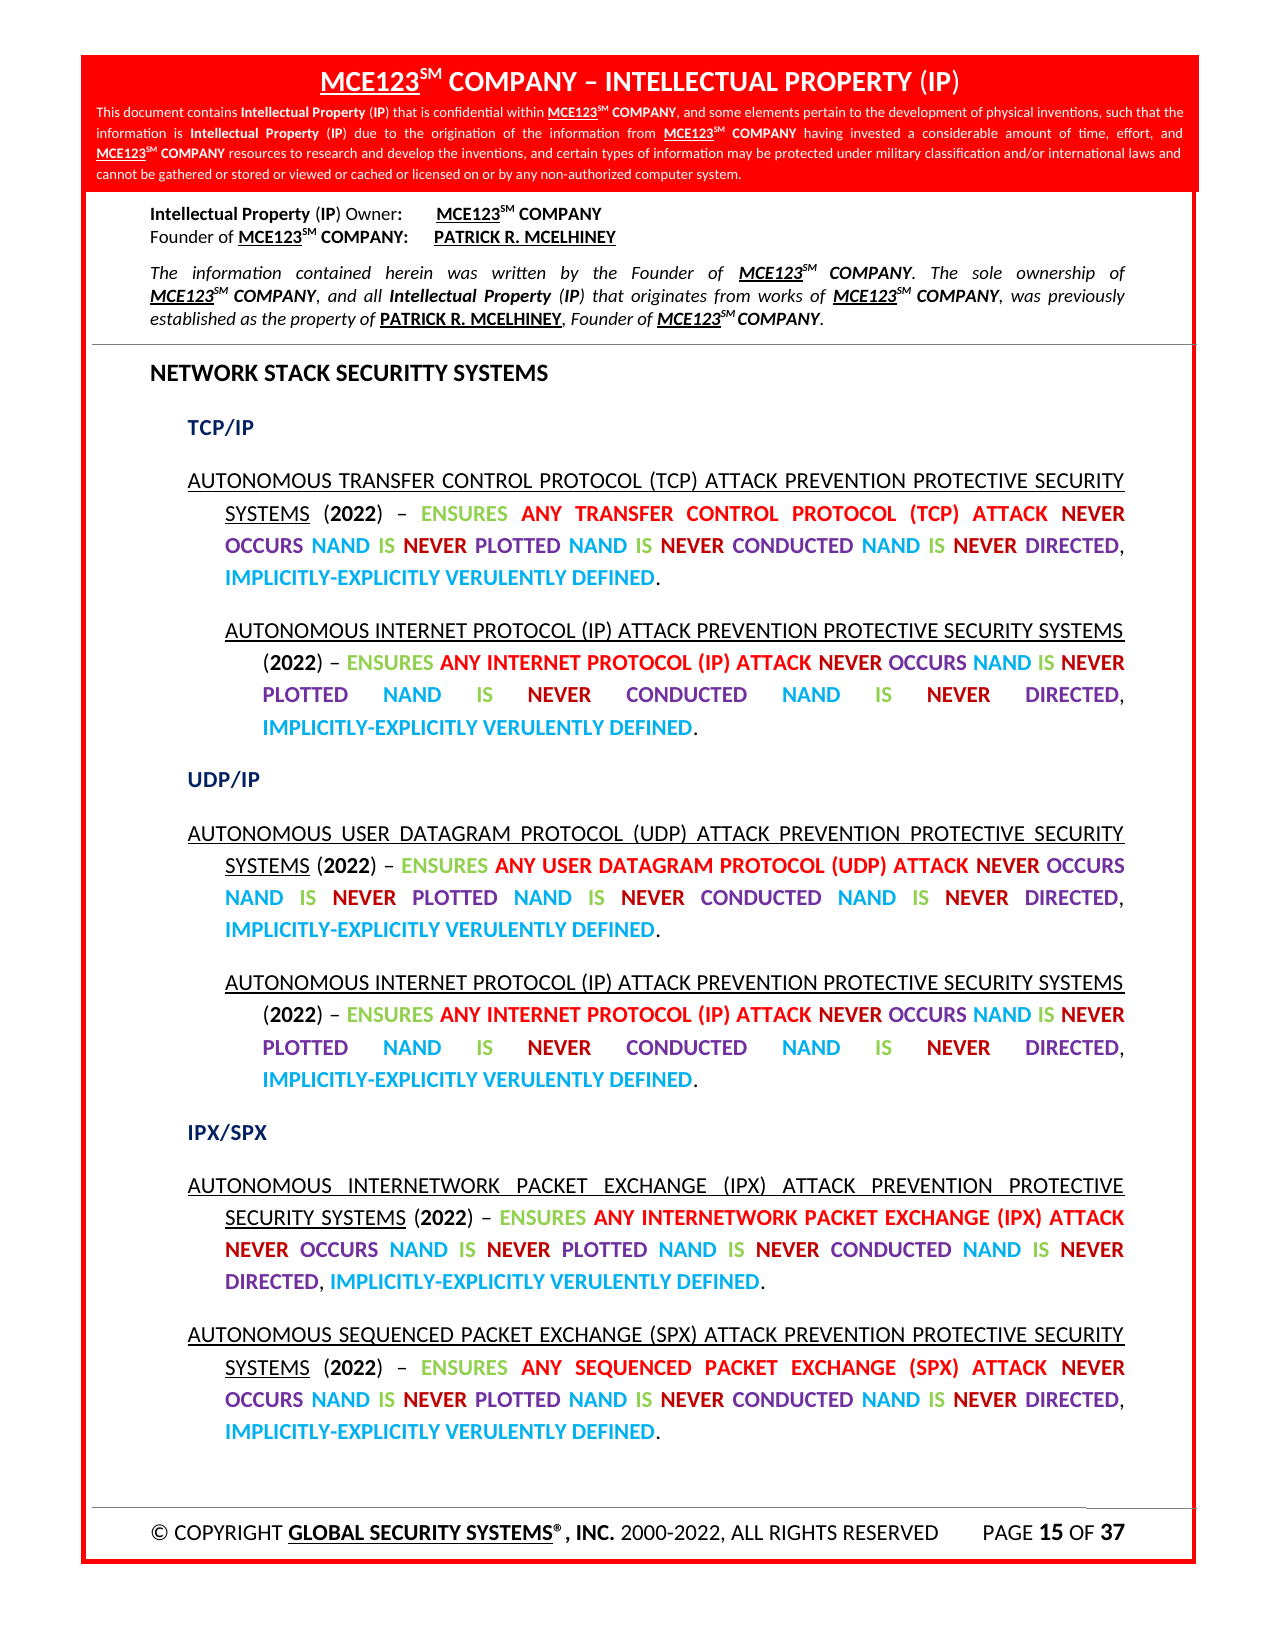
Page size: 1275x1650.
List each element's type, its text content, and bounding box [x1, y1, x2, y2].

text UDP/IP [187, 766, 1125, 794]
text AUTONOMOUS INTERNET PROTOCOL (IP) ATTACK PREVENTION PROTECTIVE SECURITY SYSTEMS (2022) – ENSURES ANY INTERNET PROTOCOL (IP) ATTACK NEVER OCCURS NAND IS NEVER PLOTTED NAND IS NEVER CONDUCTED NAND IS NEVER DIRECTED, IMPLICITLY-EXPLICITLY VERULENTLY DEFINED. [225, 968, 1125, 992]
text AUTONOMOUS USER DATAGRAM PROTOCOL (UDP) ATTACK PREVENTION PROTECTIVE SECURITY SYSTEMS (2022) – ENSURES ANY USER DATAGRAM PROTOCOL (UDP) ATTACK NEVER OCCURS NAND IS NEVER PLOTTED NAND IS NEVER CONDUCTED NAND IS NEVER DIRECTED, IMPLICITLY-EXPLICITLY VERULENTLY DEFINED. [187, 819, 1125, 843]
text AUTONOMOUS INTERNET PROTOCOL (IP) ATTACK PREVENTION PROTECTIVE SECURITY SYSTEMS (2022) – ENSURES ANY INTERNET PROTOCOL (IP) ATTACK NEVER OCCURS NAND IS NEVER PLOTTED NAND IS NEVER CONDUCTED NAND IS NEVER DIRECTED, IMPLICITLY-EXPLICITLY VERULENTLY DEFINED. [225, 642, 1125, 741]
text AUTONOMOUS INTERNETWORK PACKET EXCHANGE (IPX) ATTACK PREVENTION PROTECTIVE SECURITY SYSTEMS (2022) – ENSURES ANY INTERNETWORK PACKET EXCHANGE (IPX) ATTACK NEVER OCCURS NAND IS NEVER PLOTTED NAND IS NEVER CONDUCTED NAND IS NEVER DIRECTED, IMPLICITLY-EXPLICITLY VERULENTLY DEFINED. [187, 1196, 1125, 1295]
text NETWORK STACK SECURITTY SYSTEMS [150, 358, 1125, 388]
text AUTONOMOUS USER DATAGRAM PROTOCOL (UDP) ATTACK PREVENTION PROTECTIVE SECURITY SYSTEMS (2022) – ENSURES ANY USER DATAGRAM PROTOCOL (UDP) ATTACK NEVER OCCURS NAND IS NEVER PLOTTED NAND IS NEVER CONDUCTED NAND IS NEVER DIRECTED, IMPLICITLY-EXPLICITLY VERULENTLY DEFINED. [187, 844, 1125, 943]
text AUTONOMOUS INTERNETWORK PACKET EXCHANGE (IPX) ATTACK PREVENTION PROTECTIVE SECURITY SYSTEMS (2022) – ENSURES ANY INTERNETWORK PACKET EXCHANGE (IPX) ATTACK NEVER OCCURS NAND IS NEVER PLOTTED NAND IS NEVER CONDUCTED NAND IS NEVER DIRECTED, IMPLICITLY-EXPLICITLY VERULENTLY DEFINED. [187, 1171, 1125, 1195]
text AUTONOMOUS SEQUENCED PACKET EXCHANGE (SPX) ATTACK PREVENTION PROTECTIVE SECURITY SYSTEMS (2022) – ENSURES ANY SEQUENCED PACKET EXCHANGE (SPX) ATTACK NEVER OCCURS NAND IS NEVER PLOTTED NAND IS NEVER CONDUCTED NAND IS NEVER DIRECTED, IMPLICITLY-EXPLICITLY VERULENTLY DEFINED. [187, 1345, 1125, 1445]
text AUTONOMOUS TRANSFER CONTROL PROTOCOL (TCP) ATTACK PREVENTION PROTECTIVE SECURITY SYSTEMS (2022) – ENSURES ANY TRANSFER CONTROL PROTOCOL (TCP) ATTACK NEVER OCCURS NAND IS NEVER PLOTTED NAND IS NEVER CONDUCTED NAND IS NEVER DIRECTED, IMPLICITLY-EXPLICITLY VERULENTLY DEFINED. [187, 492, 1125, 591]
text AUTONOMOUS SEQUENCED PACKET EXCHANGE (SPX) ATTACK PREVENTION PROTECTIVE SECURITY SYSTEMS (2022) – ENSURES ANY SEQUENCED PACKET EXCHANGE (SPX) ATTACK NEVER OCCURS NAND IS NEVER PLOTTED NAND IS NEVER CONDUCTED NAND IS NEVER DIRECTED, IMPLICITLY-EXPLICITLY VERULENTLY DEFINED. [187, 1320, 1125, 1344]
text IPX/SPX [187, 1118, 1125, 1146]
text AUTONOMOUS INTERNET PROTOCOL (IP) ATTACK PREVENTION PROTECTIVE SECURITY SYSTEMS (2022) – ENSURES ANY INTERNET PROTOCOL (IP) ATTACK NEVER OCCURS NAND IS NEVER PLOTTED NAND IS NEVER CONDUCTED NAND IS NEVER DIRECTED, IMPLICITLY-EXPLICITLY VERULENTLY DEFINED. [225, 616, 1125, 640]
text TCP/IP [187, 413, 1125, 441]
text AUTONOMOUS INTERNET PROTOCOL (IP) ATTACK PREVENTION PROTECTIVE SECURITY SYSTEMS (2022) – ENSURES ANY INTERNET PROTOCOL (IP) ATTACK NEVER OCCURS NAND IS NEVER PLOTTED NAND IS NEVER CONDUCTED NAND IS NEVER DIRECTED, IMPLICITLY-EXPLICITLY VERULENTLY DEFINED. [225, 994, 1125, 1093]
text AUTONOMOUS TRANSFER CONTROL PROTOCOL (TCP) ATTACK PREVENTION PROTECTIVE SECURITY SYSTEMS (2022) – ENSURES ANY TRANSFER CONTROL PROTOCOL (TCP) ATTACK NEVER OCCURS NAND IS NEVER PLOTTED NAND IS NEVER CONDUCTED NAND IS NEVER DIRECTED, IMPLICITLY-EXPLICITLY VERULENTLY DEFINED. [187, 466, 1125, 491]
